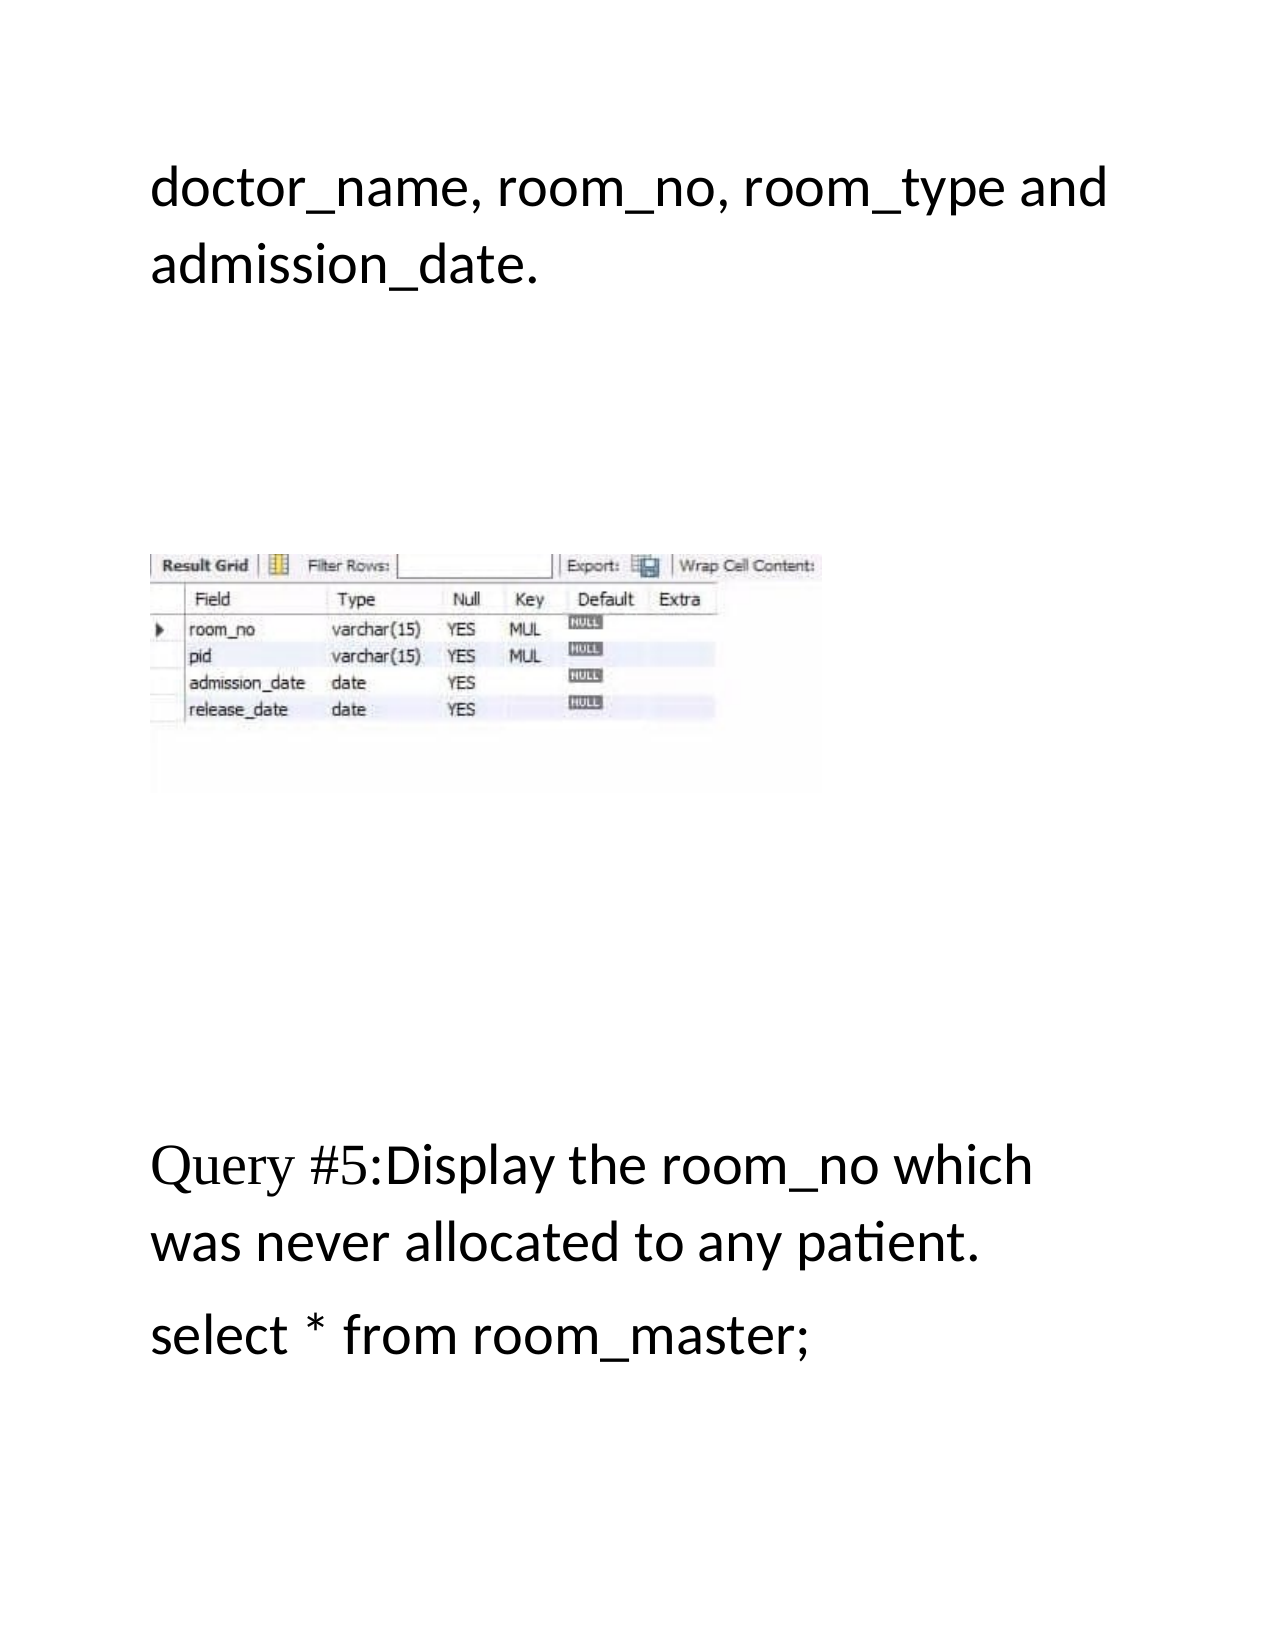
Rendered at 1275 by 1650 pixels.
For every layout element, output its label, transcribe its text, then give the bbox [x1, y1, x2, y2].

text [150, 150, 1125, 298]
picture [150, 554, 822, 793]
text select * from room_master; [150, 1298, 1125, 1369]
text Query #5:Display the room_no which was never allocated to any patient. [150, 1127, 1125, 1276]
